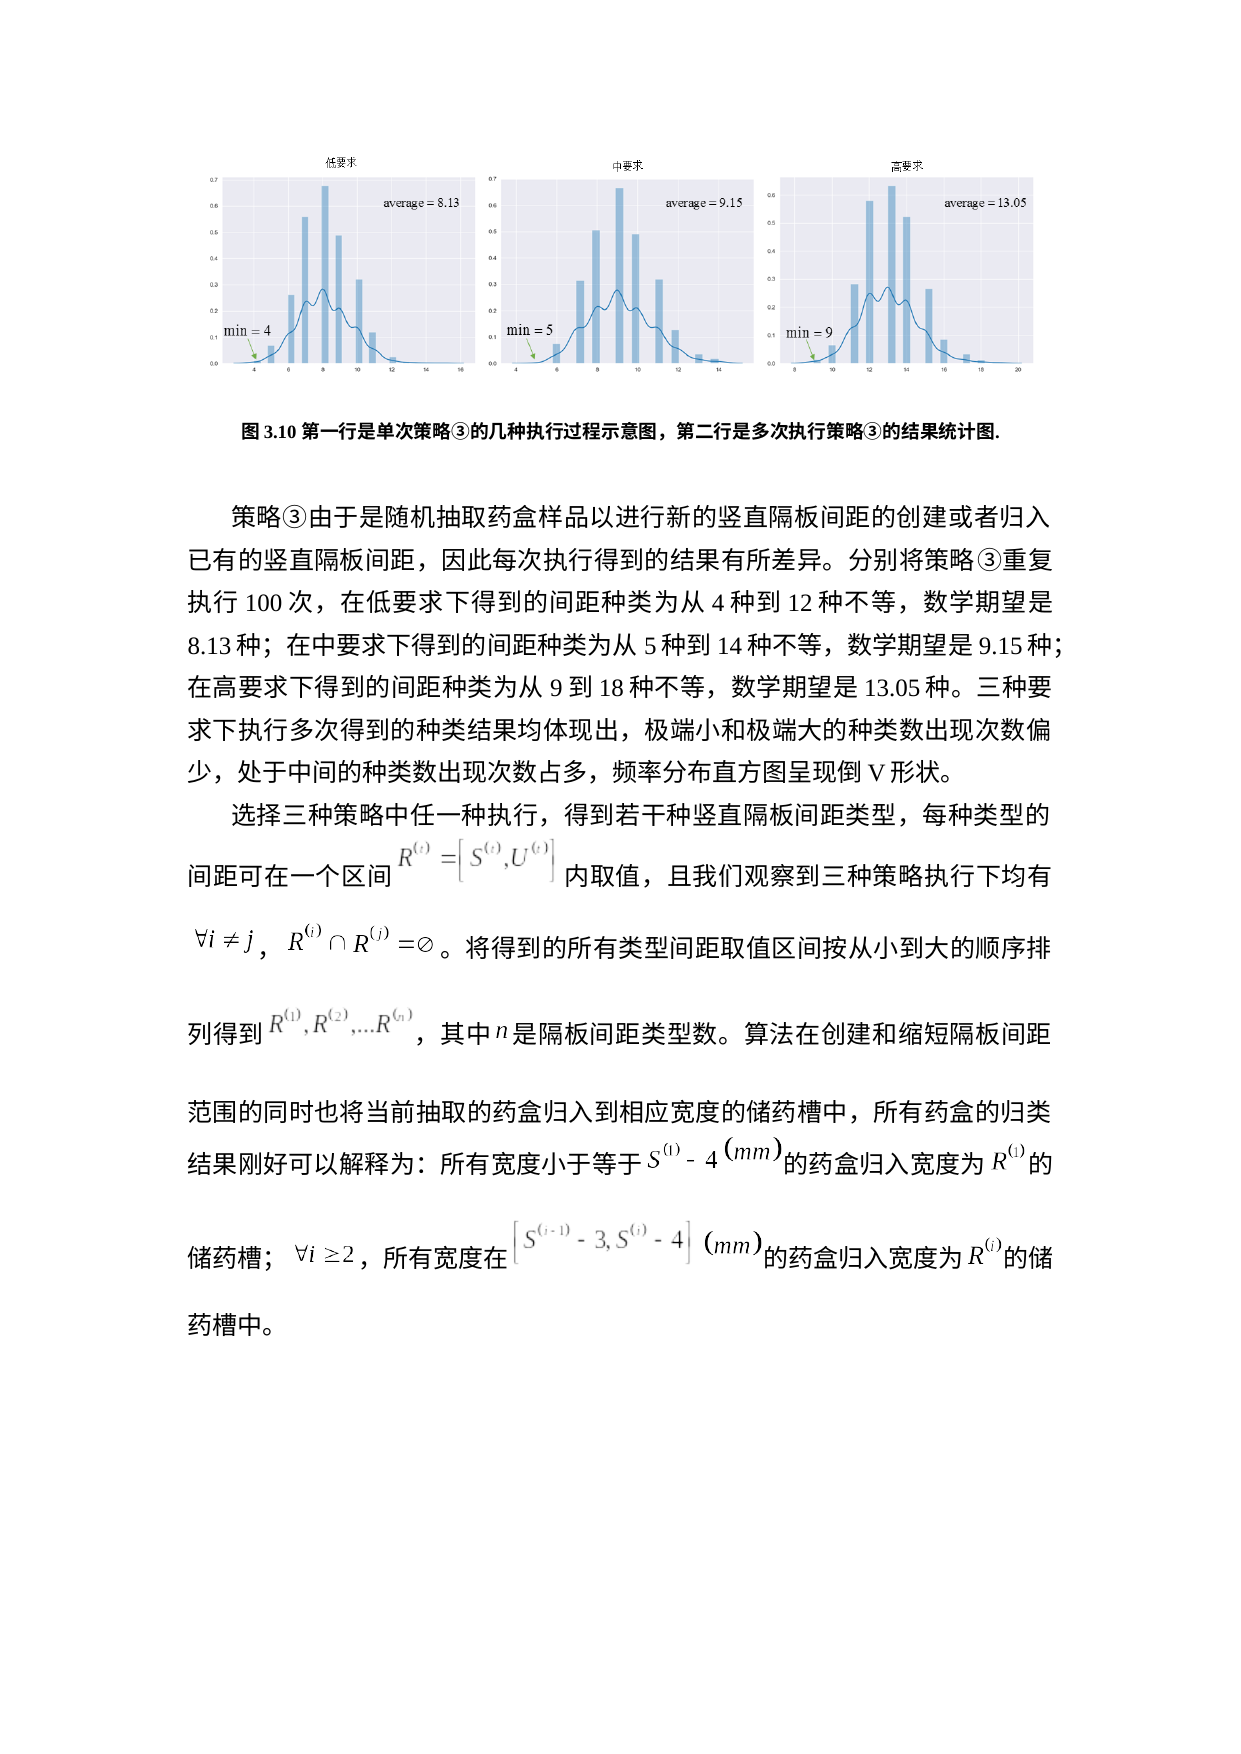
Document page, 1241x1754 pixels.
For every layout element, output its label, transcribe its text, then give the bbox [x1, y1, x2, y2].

text 选择三种策略中任一种执行，得到若干种竖直隔板间距类型，每种类型的间距可在一个区间内取值，且我们观察到三种策略执行下均有，。将得到的所有类型间距取值区间按从小到大的顺序排列得到，其中是隔板间距类型数。算法在创建和缩短隔板间距范围的同时也将当前抽取的药盒归入到相应宽度的储药槽中，所有药盒的归类结果刚好可以解释为：所有宽度小于等于的药盒归入宽度为的储药槽；，所有宽度在的药盒归入宽度为的储药槽中。 [187, 792, 1053, 1344]
text 策略③由于是随机抽取药盒样品以进行新的竖直隔板间距的创建或者归入已有的竖直隔板间距，因此每次执行得到的结果有所差异。分别将策略③重复执行100次，在低要求下得到的间距种类为从4种到12种不等，数学期望是8.13种；在中要求下得到的间距种类为从5种到14种不等，数学期望是9.15种；在高要求下得到的间距种类为从9到18种不等，数学期望是13.05种。三种要求下执行多次得到的种类结果均体现出，极端小和极端大的种类数出现次数偏少，处于中间的种类数出现次数占多，频率分布直方图呈现倒V形状。 [187, 494, 1053, 792]
text 图3.10 第一行是单次策略③的几种执行过程示意图，第二行是多次执行策略③的结果统计图. [187, 409, 1053, 452]
picture [187, 154, 1053, 377]
